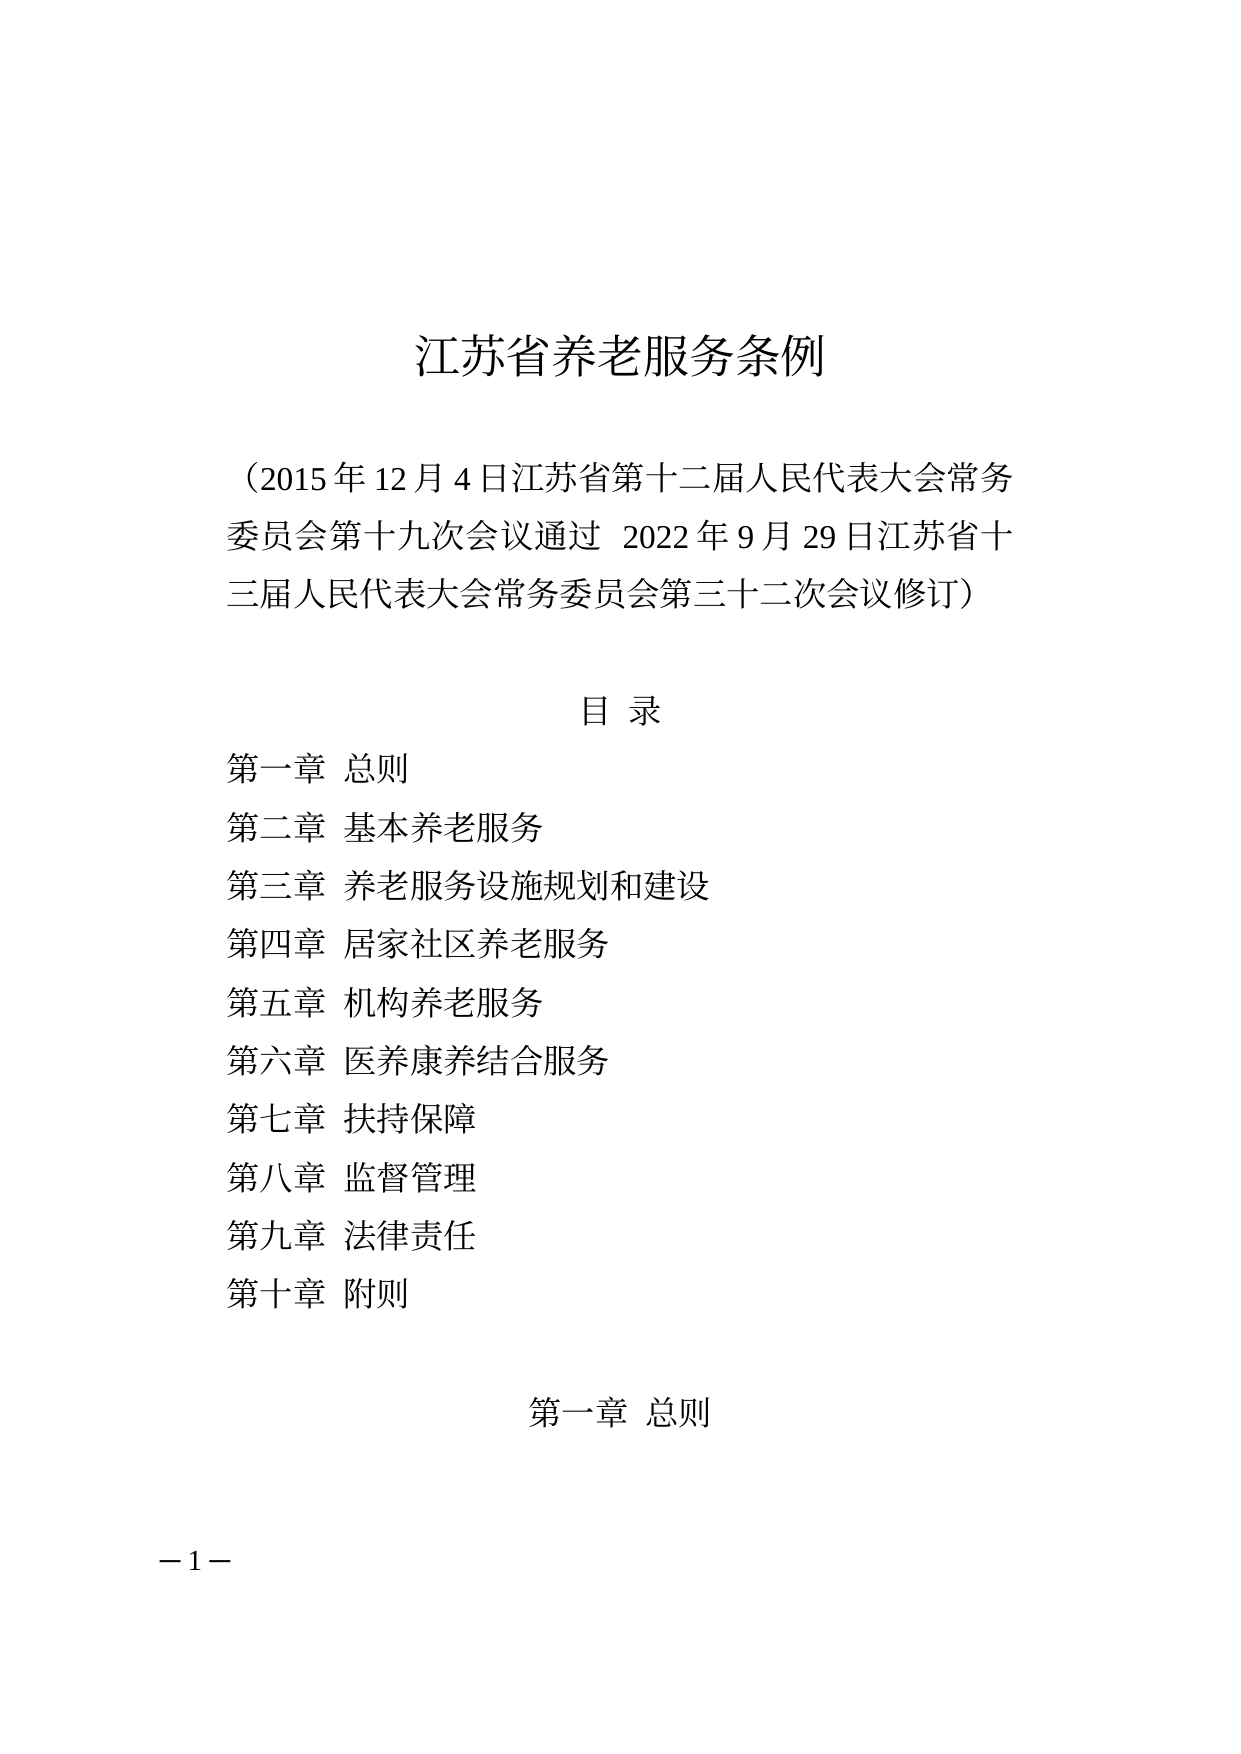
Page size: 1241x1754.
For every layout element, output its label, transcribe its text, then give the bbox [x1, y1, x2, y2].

text 第六章 医养康养结合服务 [159, 1027, 1081, 1085]
text 第一章 总则 [159, 1377, 1081, 1438]
text 江苏省养老服务条例 [159, 327, 1081, 385]
text 第一章 总则 [159, 735, 1081, 793]
text 第七章 扶持保障 [159, 1085, 1081, 1143]
text 第五章 机构养老服务 [159, 968, 1081, 1027]
text （2015年12月4日江苏省第十二届人民代表大会常务委员会第十九次会议通过 2022年9月29日江苏省十三届人民代表大会常务委员会第三十二次会议修订） [226, 443, 1014, 618]
text 第四章 居家社区养老服务 [159, 910, 1081, 968]
text 第二章 基本养老服务 [159, 793, 1081, 852]
text 第三章 养老服务设施规划和建设 [159, 852, 1081, 910]
text 目 录 [159, 677, 1081, 735]
text 第八章 监督管理 [159, 1143, 1081, 1202]
text 第九章 法律责任 [159, 1202, 1081, 1260]
text 第十章 附则 [159, 1260, 1081, 1318]
